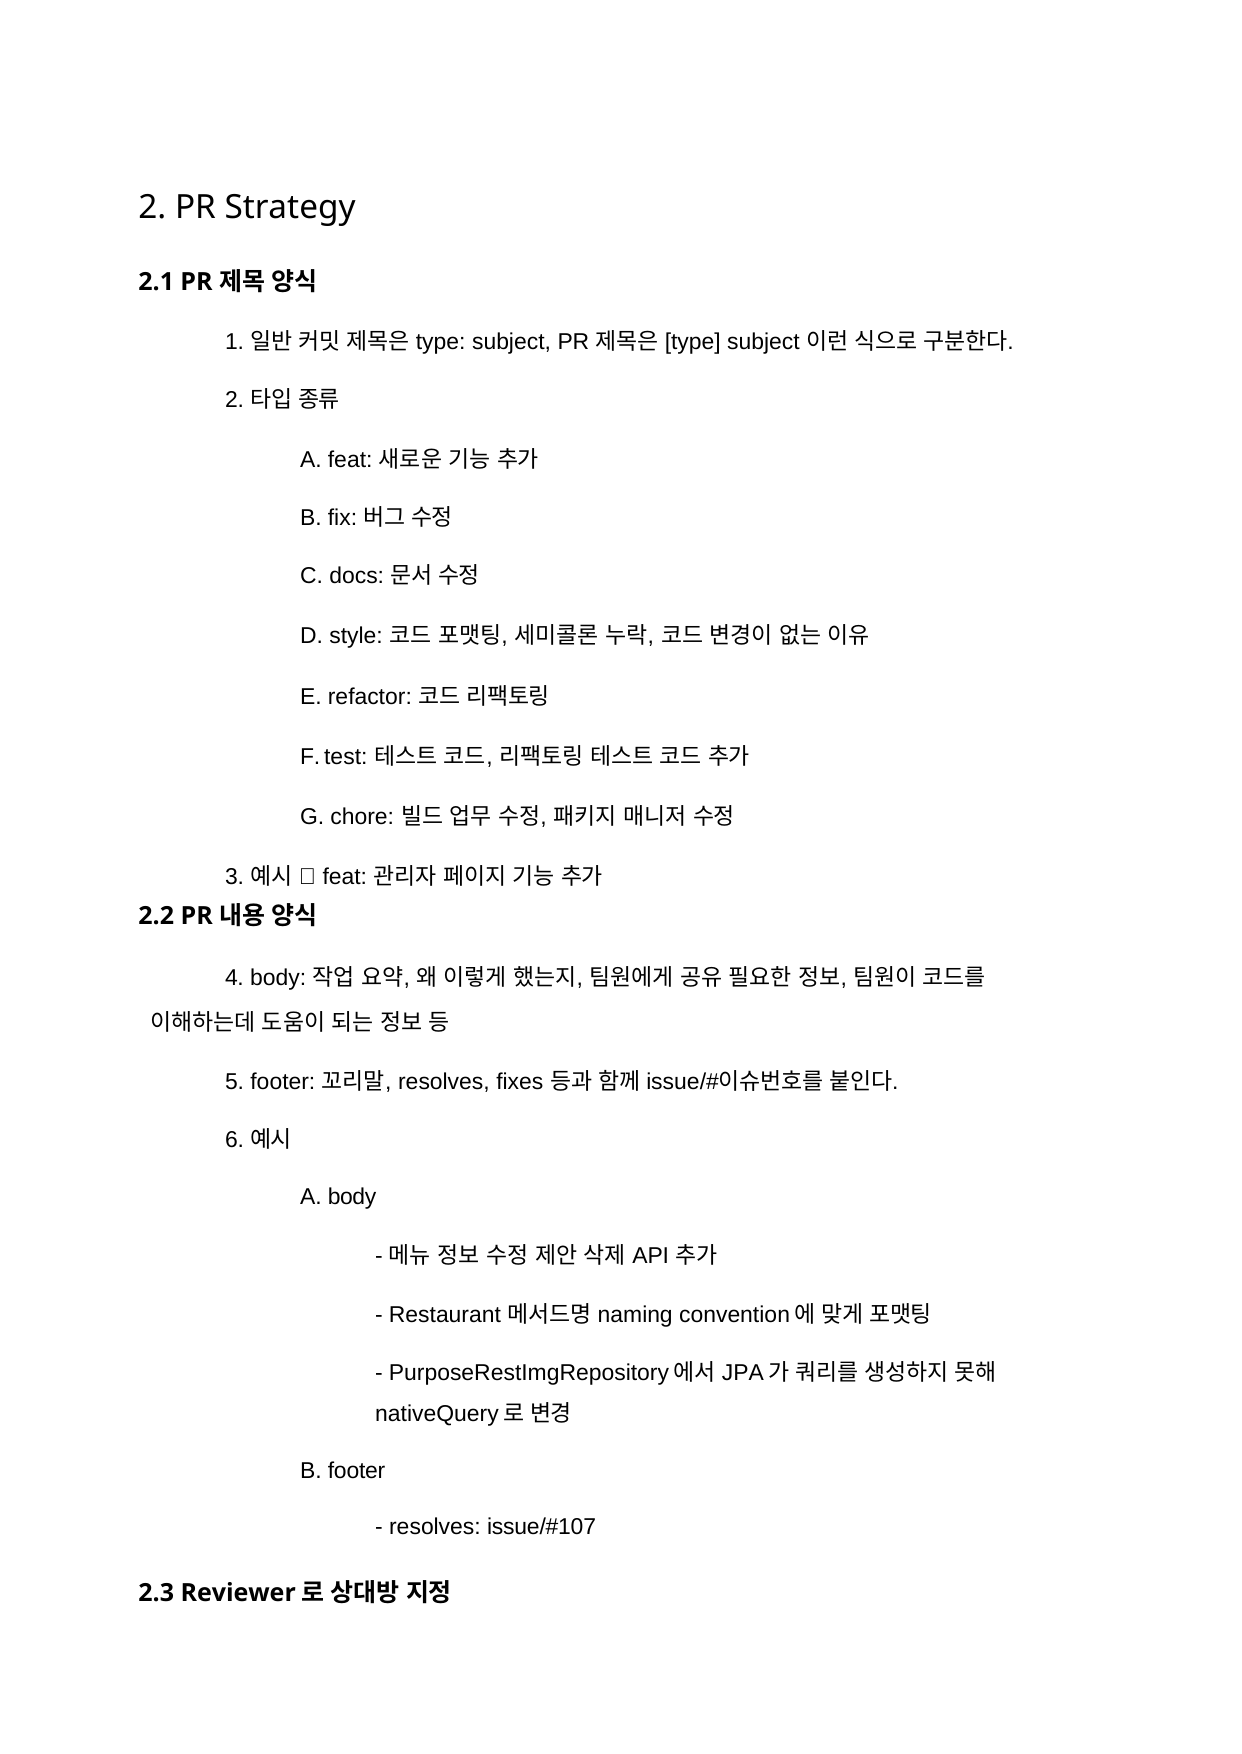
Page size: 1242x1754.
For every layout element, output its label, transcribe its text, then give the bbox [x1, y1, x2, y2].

list PurposeRestImgRepository에서 JPA가 쿼리를 생성하지 못해 [375, 1356, 1102, 1387]
list fix: 버그 수정 [300, 501, 1102, 532]
subtitle 2.2 PR 내용 양식 [138, 898, 1102, 932]
list 일반 커밋 제목은 type: subject, PR 제목은 [type] subject 이런 식으로 구분한다. [225, 325, 1102, 356]
list test: 테스트 코드, 리팩토링 테스트 코드 추가 [300, 738, 1102, 771]
subtitle 2. PR Strategy [138, 183, 1102, 228]
list Restaurant 메서드명 naming convention에 맞게 포맷팅 [375, 1298, 1102, 1329]
subtitle 2.3 Reviewer로 상대방 지정 [138, 1575, 1102, 1609]
list footer [300, 1457, 1102, 1483]
text nativeQuery로 변경 [375, 1397, 1102, 1428]
list 타입 종류 [225, 383, 1102, 414]
list resolves: issue/#107 [375, 1513, 1102, 1539]
subtitle 2.1 PR 제목 양식 [138, 264, 1102, 298]
list feat: 새로운 기능 추가 [300, 441, 1102, 474]
list 예시 [225, 1123, 1102, 1154]
list style: 코드 포맷팅, 세미콜론 누락, 코드 변경이 없는 이유 [300, 617, 1102, 651]
list footer: 꼬리말, resolves, fixes 등과 함께 issue/#이슈번호를 붙인다. [225, 1065, 1102, 1096]
list body [300, 1183, 1102, 1209]
list body: 작업 요약, 왜 이렇게 했는지, 팀원에게 공유 필요한 정보, 팀원이 코드를 이해하는데 도움이 되는 정보 등 [150, 959, 1052, 1037]
list refactor: 코드 리팩토링 [300, 677, 1102, 711]
list 메뉴 정보 수정 제안 삭제 API 추가 [375, 1237, 1102, 1271]
list 예시 ฀ feat: 관리자 페이지 기능 추가 [225, 858, 1102, 891]
list chore: 빌드 업무 수정, 패키지 매니저 수정 [300, 798, 1102, 831]
list docs: 문서 수정 [300, 559, 1102, 591]
